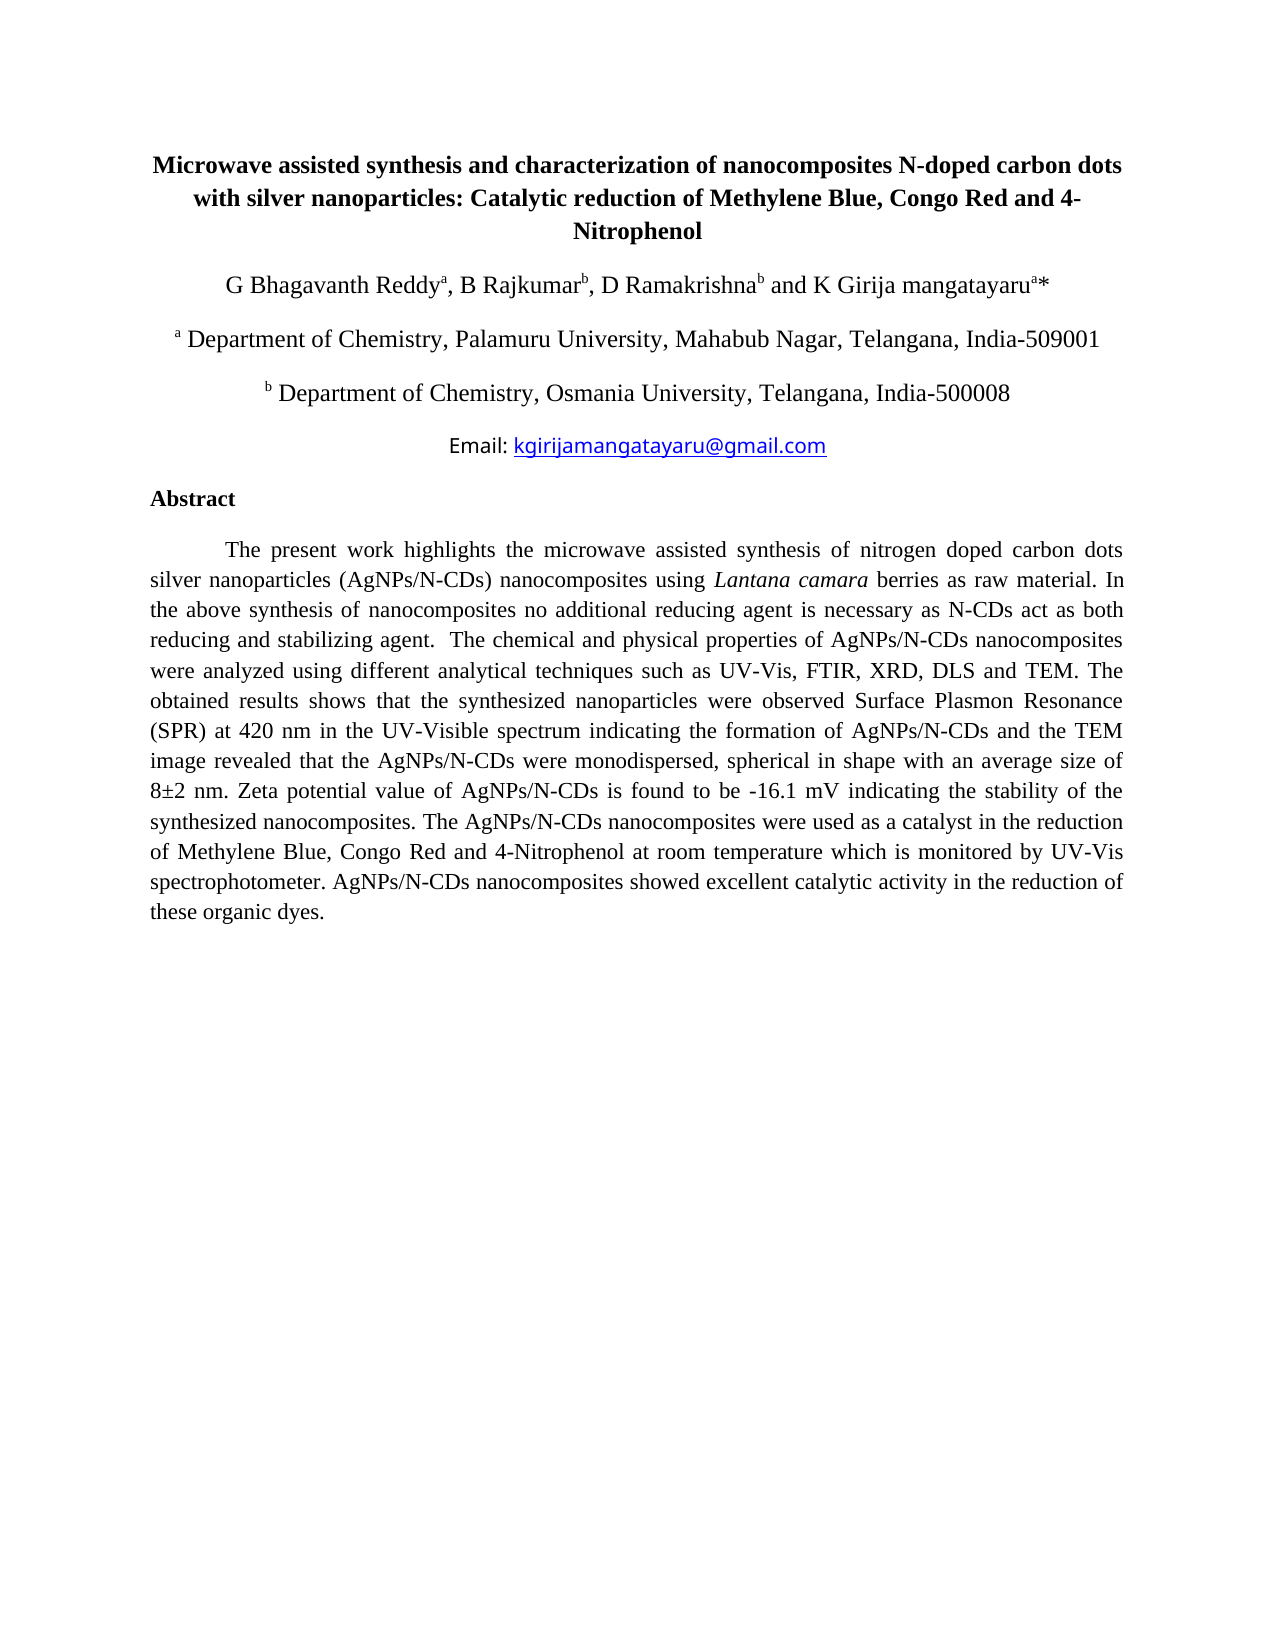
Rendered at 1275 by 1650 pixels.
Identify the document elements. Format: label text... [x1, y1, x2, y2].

text Microwave assisted synthesis and characterization of nanocomposites N-doped carbon dots with silver nanoparticles: Catalytic reduction of Methylene Blue, Congo Red and 4-Nitrophenol [150, 150, 1125, 245]
text Email: kgirijamangatayaru@gmail.com [150, 431, 1125, 460]
text G Bhagavanth Reddya, B Rajkumarb, D Ramakrishnab and K Girija mangatayarua* [150, 270, 1125, 299]
text a Department of Chemistry, Palamuru University, Mahabub Nagar, Telangana, India-509001 [150, 324, 1125, 352]
text Abstract [150, 485, 1125, 511]
text b Department of Chemistry, Osmania University, Telangana, India-500008 [150, 378, 1125, 406]
text The present work highlights the microwave assisted synthesis of nitrogen doped carbon dots silver nanoparticles (AgNPs/N-CDs) nanocomposites using Lantana camara berries as raw material. In the above synthesis of nanocomposites no additional reducing agent is necessary as N-CDs act as both reducing and stabilizing agent. The chemical and physical properties of AgNPs/N-CDs nanocomposites were analyzed using different analytical techniques such as UV-Vis, FTIR, XRD, DLS and TEM. The obtained results shows that the synthesized nanoparticles were observed Surface Plasmon Resonance (SPR) at 420 nm in the UV-Visible spectrum indicating the formation of AgNPs/N-CDs and the TEM image revealed that the AgNPs/N-CDs were monodispersed, spherical in shape with an average size of 8±2 nm. Zeta potential value of AgNPs/N-CDs is found to be -16.1 mV indicating the stability of the synthesized nanocomposites. The AgNPs/N-CDs nanocomposites were used as a catalyst in the reduction of Methylene Blue, Congo Red and 4-Nitrophenol at room temperature which is monitored by UV-Vis spectrophotometer. AgNPs/N-CDs nanocomposites showed excellent catalytic activity in the reduction of these organic dyes. [150, 536, 1125, 925]
